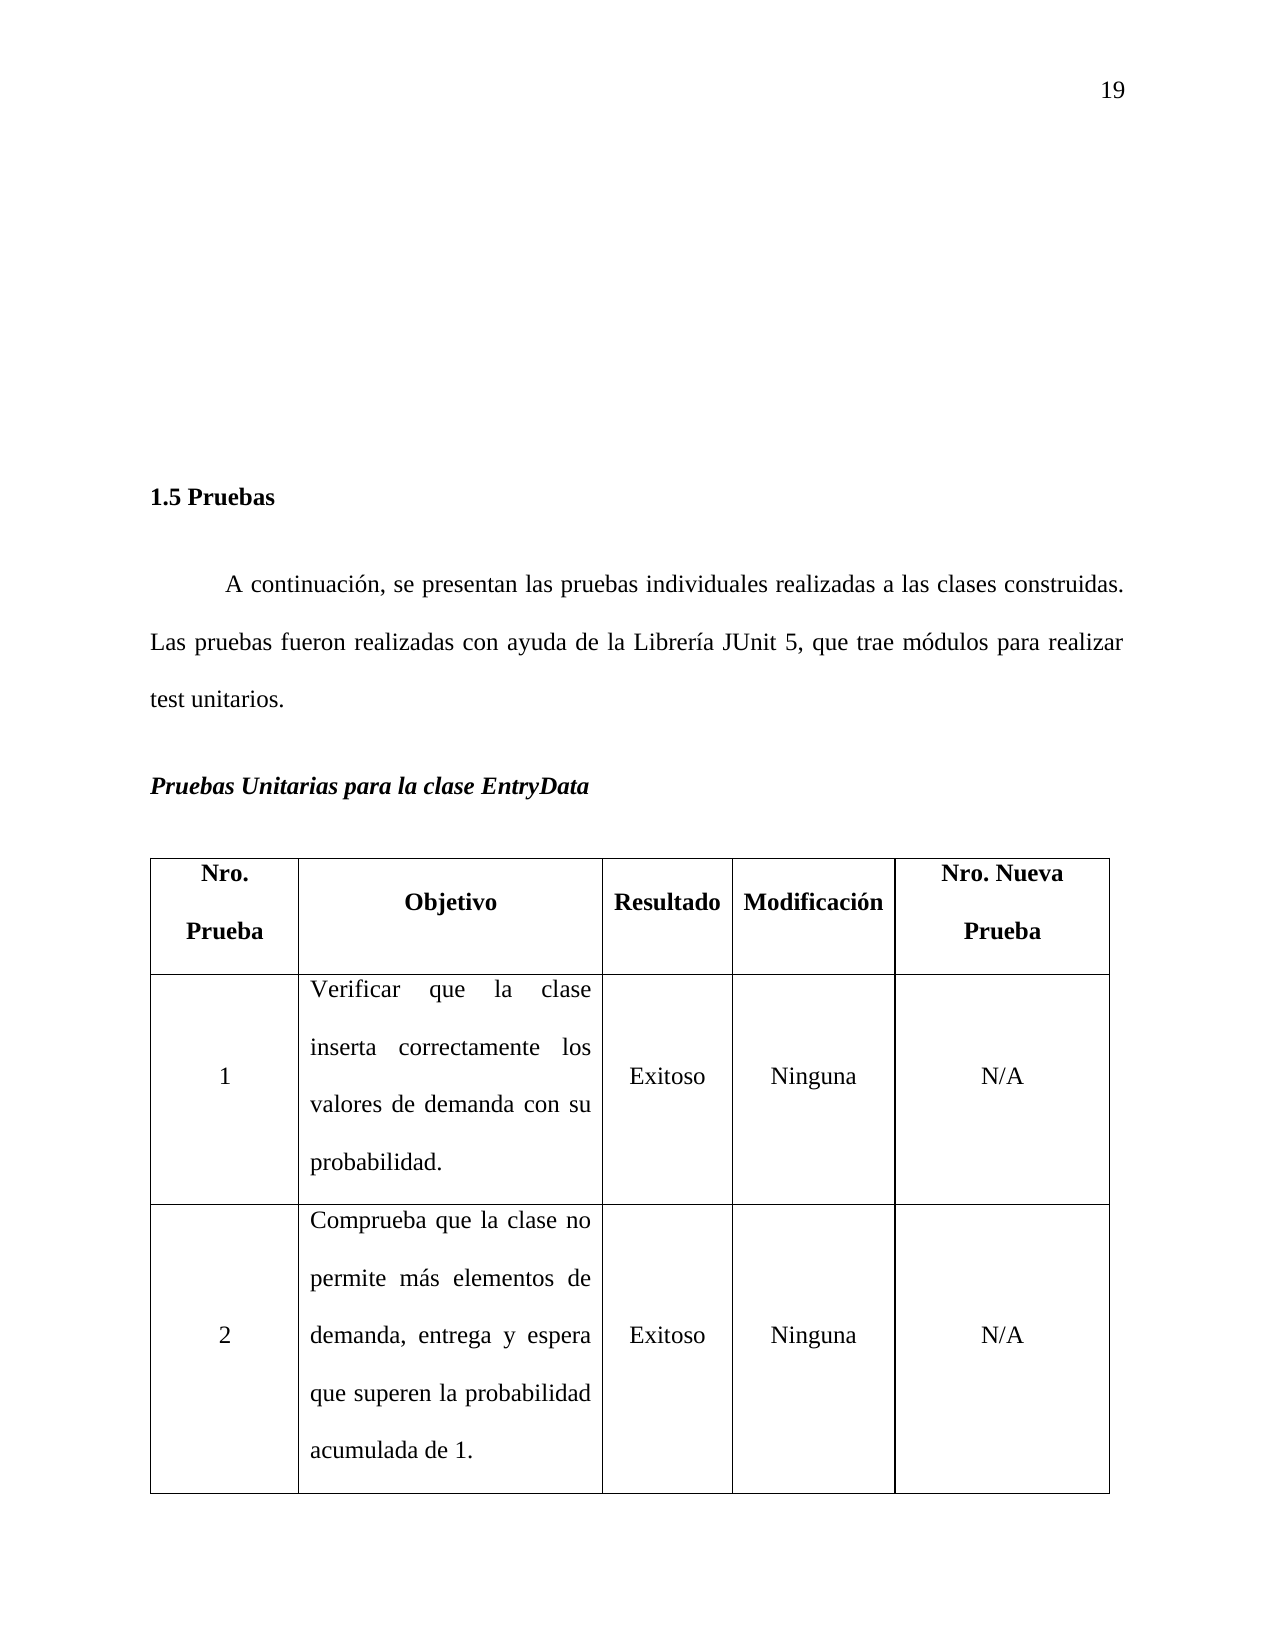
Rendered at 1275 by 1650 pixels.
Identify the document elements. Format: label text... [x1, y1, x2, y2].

table_header Resultado [603, 859, 732, 973]
table_header Nro. Prueba [151, 859, 298, 973]
table_cell Exitoso [603, 1205, 732, 1493]
table_cell N/A [896, 975, 1109, 1204]
table_header Nro. Nueva Prueba [896, 859, 1109, 973]
table_cell 2 [151, 1205, 298, 1493]
table_cell N/A [896, 1205, 1109, 1493]
table_header Objetivo [299, 859, 602, 973]
subtitle Pruebas Unitarias para la clase EntryData [150, 771, 1125, 799]
table_cell Verificar que la clase inserta correctamente los valores de demanda con su probabilidad. [299, 975, 602, 1204]
table_cell Comprueba que la clase no permite más elementos de demanda, entrega y espera que superen la probabilidad acumulada de 1. [299, 1205, 602, 1493]
table_cell 1 [151, 975, 298, 1204]
table_cell Ninguna [733, 975, 894, 1204]
table_cell Exitoso [603, 975, 732, 1204]
text A continuación, se presentan las pruebas individuales realizadas a las clases construidas. Las pruebas fueron realizadas con ayuda de la Librería JUnit 5, que trae módulos para realizar test unitarios. [150, 569, 1125, 713]
table_cell Ninguna [733, 1205, 894, 1493]
table_header Modificación [733, 859, 894, 973]
subtitle 1.5 Pruebas [150, 482, 1125, 511]
